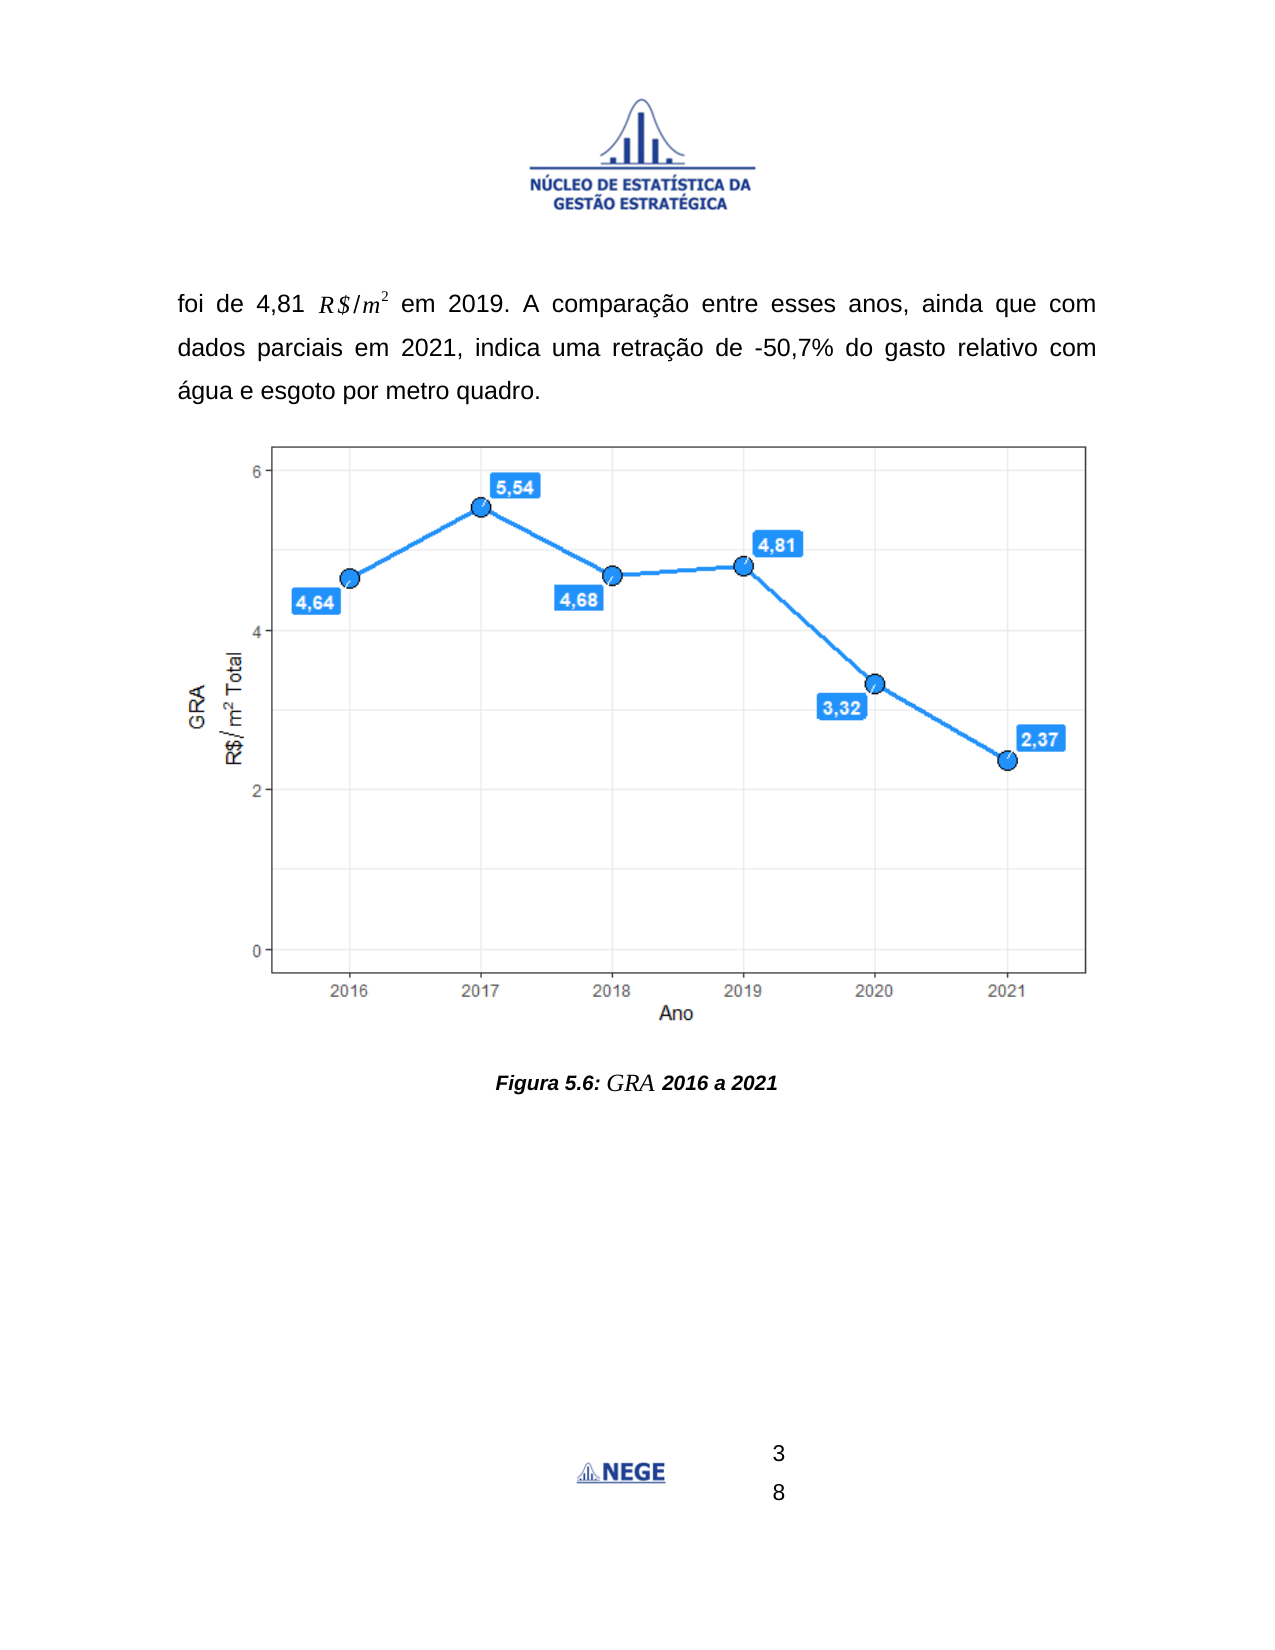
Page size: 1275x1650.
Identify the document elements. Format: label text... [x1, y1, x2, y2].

picture [177, 437, 1096, 1034]
picture [571, 1457, 669, 1489]
text Figura 5.6: 2016 a 2021 [177, 1069, 1098, 1097]
picture [501, 75, 774, 230]
